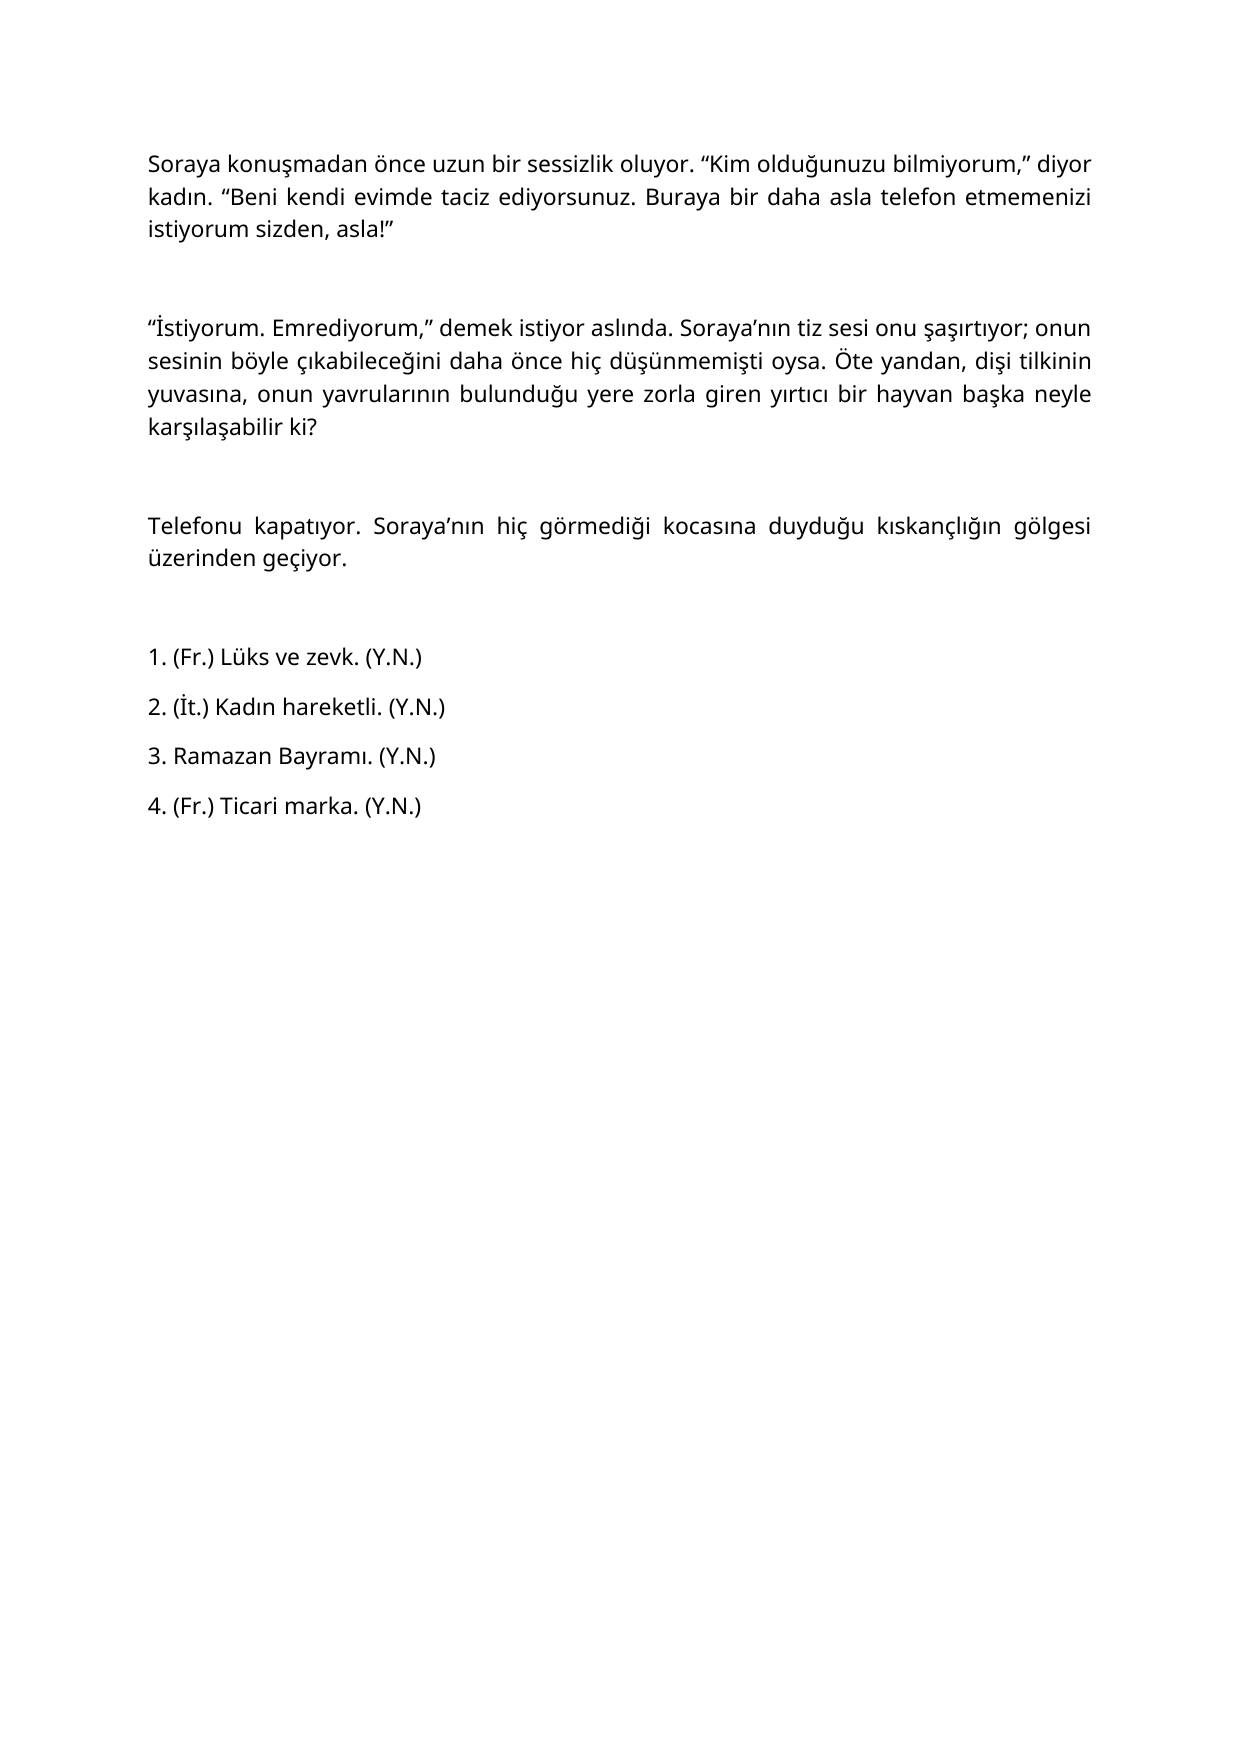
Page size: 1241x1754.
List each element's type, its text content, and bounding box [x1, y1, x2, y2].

text 1. (Fr.) Lüks ve zevk. (Y.N.) [148, 641, 1093, 673]
text 4. (Fr.) Ticari marka. (Y.N.) [148, 790, 1093, 821]
text 3. Ramazan Bayramı. (Y.N.) [148, 740, 1093, 772]
text Telefonu kapatıyor. Soraya’nın hiç görmediği kocasına duyduğu kıskançlığın gölgesi üzerinden geçiyor. [148, 509, 1093, 574]
text 2. (İt.) Kadın hareketli. (Y.N.) [148, 691, 1093, 722]
text “İstiyorum. Emrediyorum,” demek istiyor aslında. Soraya’nın tiz sesi onu şaşırtıyor; onun sesinin böyle çıkabileceğini daha önce hiç düşünmemişti oysa. Öte yandan, dişi tilkinin yuvasına, onun yavrularının bulunduğu yere zorla giren yırtıcı bir hayvan başka neyle karşılaşabilir ki? [148, 312, 1093, 442]
text Soraya konuşmadan önce uzun bir sessizlik oluyor. “Kim olduğunuzu bilmiyorum,” diyor kadın. “Beni kendi evimde taciz ediyorsunuz. Buraya bir daha asla telefon etmemenizi istiyorum sizden, asla!” [148, 148, 1093, 244]
